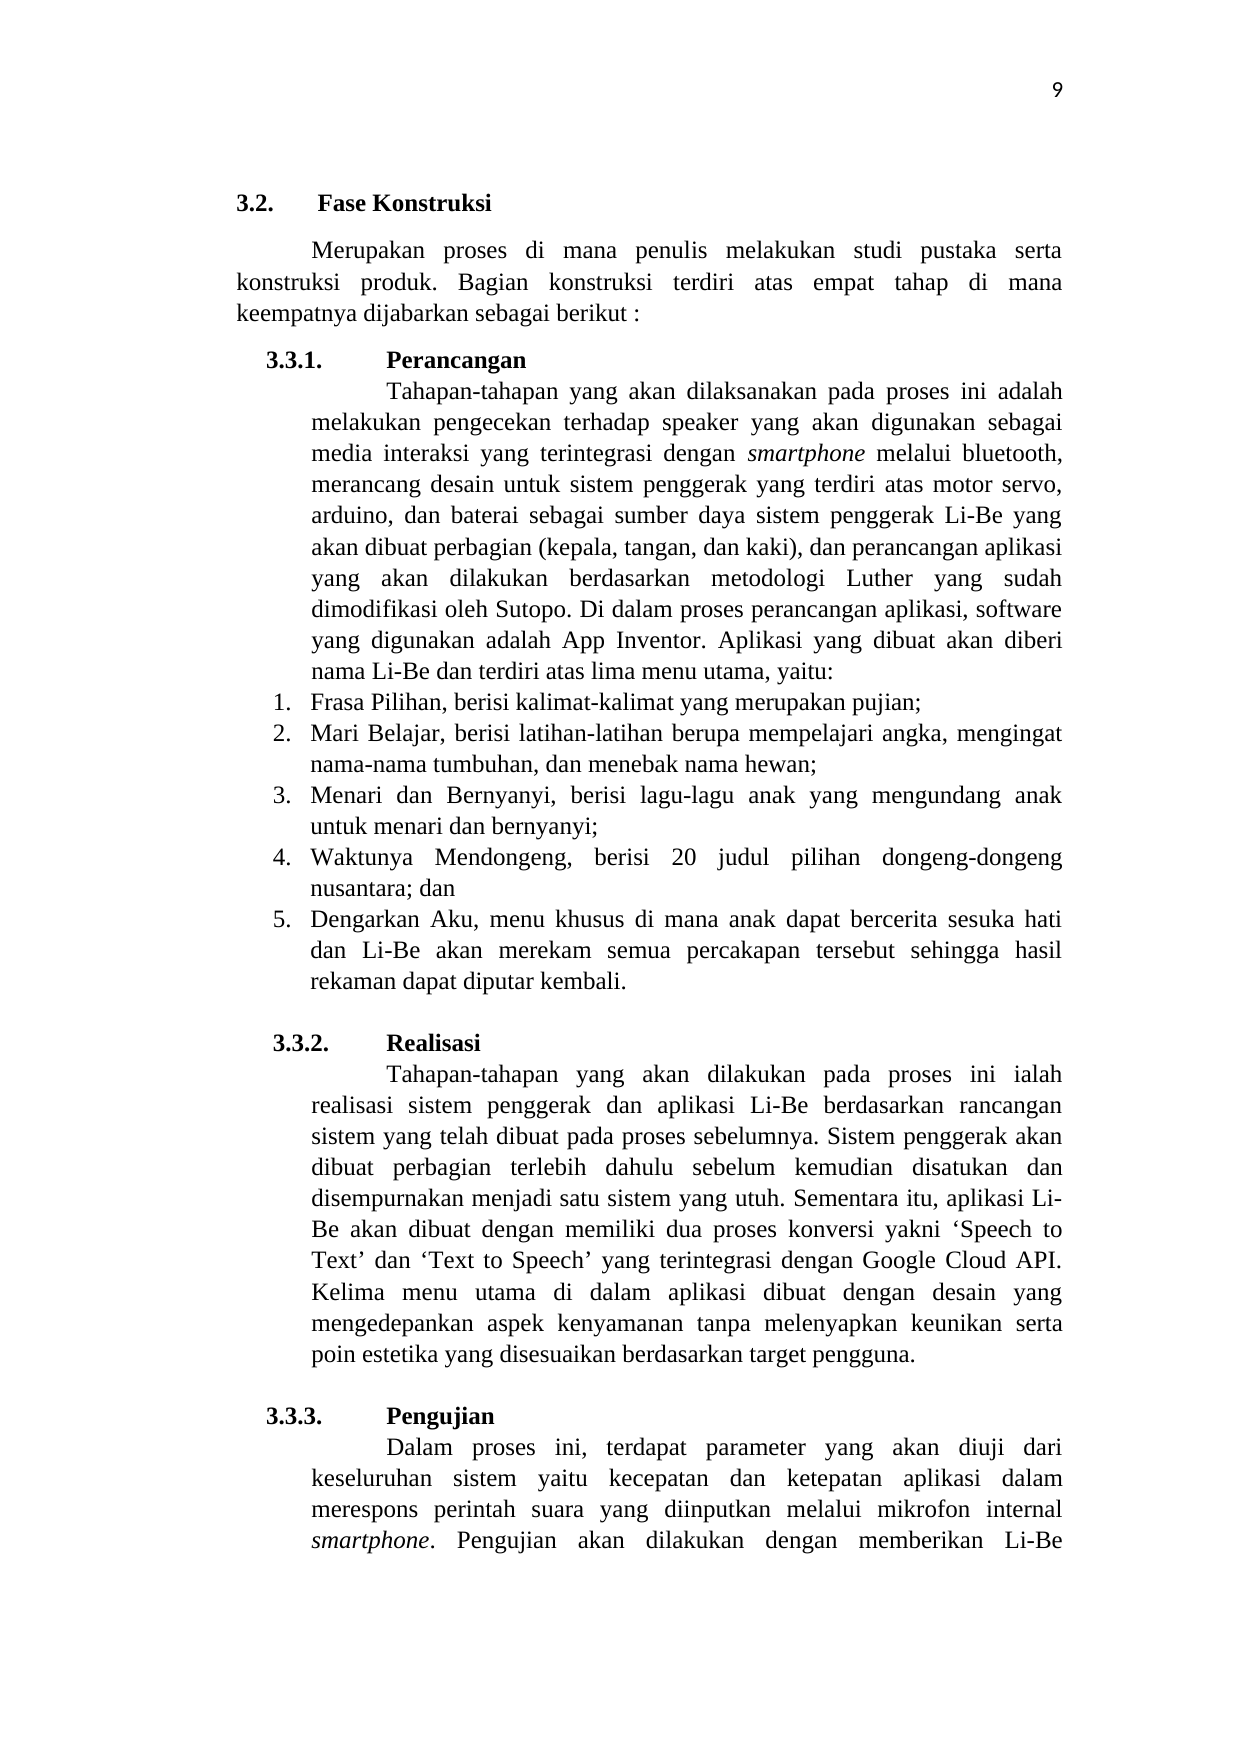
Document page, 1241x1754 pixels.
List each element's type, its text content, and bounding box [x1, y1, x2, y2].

list Perancangan [266, 345, 1063, 374]
list Realisasi [273, 1028, 1063, 1057]
list Frasa Pilihan, berisi kalimat-kalimat yang merupakan pujian; [273, 687, 1063, 716]
list Waktunya Mendongeng, berisi 20 judul pilihan dongeng-dongeng nusantara; dan [273, 842, 1063, 902]
list Pengujian [266, 1401, 1063, 1429]
list Menari dan Bernyanyi, berisi lagu-lagu anak yang mengundang anak untuk menari dan bernyanyi; [273, 780, 1063, 840]
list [311, 1432, 1063, 1554]
list Mari Belajar, berisi latihan-latihan berupa mempelajari angka, mengingat nama-nama tumbuhan, dan menebak nama hewan; [273, 718, 1063, 778]
list Dengarkan Aku, menu khusus di mana anak dapat bercerita sesuka hati dan Li-Be akan merekam semua percakapan tersebut sehingga hasil rekaman dapat diputar kembali. [273, 904, 1063, 995]
list Fase Konstruksi [236, 188, 1063, 217]
text Merupakan proses di mana penulis melakukan studi pustaka serta konstruksi produk. Bagian konstruksi terdiri atas empat tahap di mana keempatnya dijabarkan sebagai berikut : [236, 236, 1063, 326]
list Tahapan-tahapan yang akan dilaksanakan pada proses ini adalah melakukan pengecekan terhadap speaker yang akan digunakan sebagai media interaksi yang terintegrasi dengan smartphone melalui bluetooth, merancang desain untuk sistem penggerak yang terdiri atas motor servo, arduino, dan baterai sebagai sumber daya sistem penggerak Li-Be yang akan dibuat perbagian (kepala, tangan, dan kaki), dan perancangan aplikasi yang akan dilakukan berdasarkan metodologi Luther yang sudah dimodifikasi oleh Sutopo. Di dalam proses perancangan aplikasi, software yang digunakan adalah App Inventor. Aplikasi yang dibuat akan diberi nama Li-Be dan terdiri atas lima menu utama, yaitu: [311, 376, 1063, 684]
list Tahapan-tahapan yang akan dilakukan pada proses ini ialah realisasi sistem penggerak dan aplikasi Li-Be berdasarkan rancangan sistem yang telah dibuat pada proses sebelumnya. Sistem penggerak akan dibuat perbagian terlebih dahulu sebelum kemudian disatukan dan disempurnakan menjadi satu sistem yang utuh. Sementara itu, aplikasi Li-Be akan dibuat dengan memiliki dua proses konversi yakni ‘Speech to Text’ dan ‘Text to Speech’ yang terintegrasi dengan Google Cloud API. Kelima menu utama di dalam aplikasi dibuat dengan desain yang mengedepankan aspek kenyamanan tanpa melenyapkan keunikan serta poin estetika yang disesuaikan berdasarkan target pengguna. [311, 1059, 1063, 1367]
